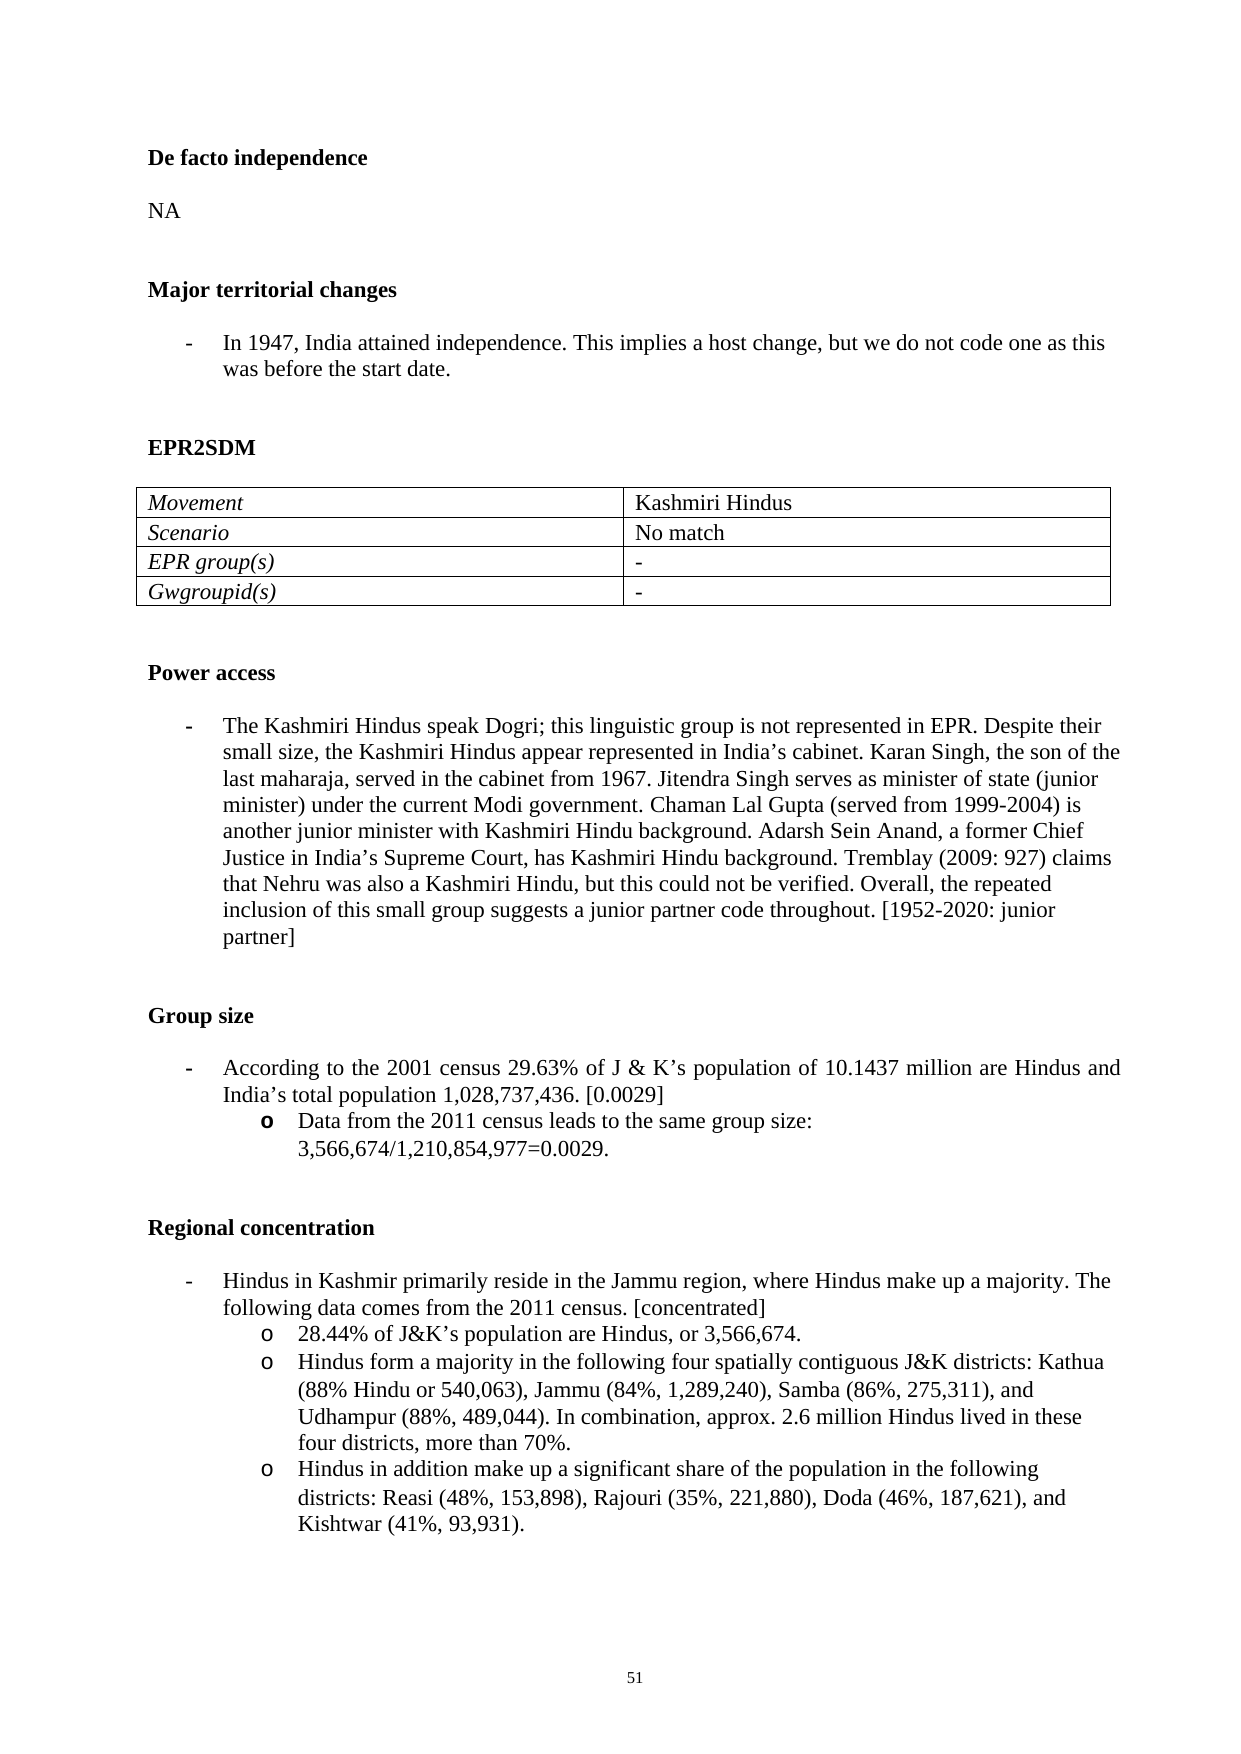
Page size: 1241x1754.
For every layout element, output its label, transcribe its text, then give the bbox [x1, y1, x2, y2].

list Data from the 2011 census leads to the same group size: 3,566,674/1,210,854,977=0.0029. [260, 1107, 1122, 1162]
list Hindus in addition make up a significant share of the population in the following districts: Reasi (48%, 153,898), Rajouri (35%, 221,880), Doda (46%, 187,621), and Kishtwar (41%, 93,931). [260, 1455, 1122, 1536]
text Regional concentration [148, 1214, 1122, 1241]
text Group size [148, 1002, 1122, 1028]
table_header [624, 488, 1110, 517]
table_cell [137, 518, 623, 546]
text Major territorial changes [148, 276, 1122, 303]
list Hindus in Kashmir primarily reside in the Jammu region, where Hindus make up a majority. The following data comes from the 2011 census. [concentrated] [185, 1267, 1122, 1320]
list According to the 2001 census 29.63% of J & K’s population of 10.1437 million are Hindus and India’s total population 1,028,737,436. [0.0029] [185, 1054, 1122, 1107]
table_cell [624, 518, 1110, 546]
list The Kashmiri Hindus speak Dogri; this linguistic group is not represented in EPR. Despite their small size, the Kashmiri Hindus appear represented in India’s cabinet. Karan Singh, the son of the last maharaja, served in the cabinet from 1967. Jitendra Singh serves as minister of state (junior minister) under the current Modi government. Chaman Lal Gupta (served from 1999-2004) is another junior minister with Kashmiri Hindu background. Adarsh Sein Anand, a former Chief Justice in India’s Supreme Court, has Kashmiri Hindu background. Tremblay (2009: 927) claims that Nehru was also a Kashmiri Hindu, but this could not be verified. Overall, the repeated inclusion of this small group suggests a junior partner code throughout. [1952-2020: junior partner] [185, 712, 1122, 949]
text De facto independence [148, 144, 1122, 171]
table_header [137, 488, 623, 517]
list Hindus form a majority in the following four spatially contiguous J&K districts: Kathua (88% Hindu or 540,063), Jammu (84%, 1,289,240), Samba (86%, 275,311), and Udhampur (88%, 489,044). In combination, approx. 2.6 million Hindus lived in these four districts, more than 70%. [260, 1348, 1122, 1455]
text NA [148, 197, 1122, 223]
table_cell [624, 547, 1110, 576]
text EPR2SDM [148, 434, 1122, 461]
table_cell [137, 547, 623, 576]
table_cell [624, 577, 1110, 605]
list 28.44% of J&K’s population are Hindus, or 3,566,674. [260, 1320, 1122, 1348]
list In 1947, India attained independence. This implies a host change, but we do not code one as this was before the start date. [185, 329, 1122, 382]
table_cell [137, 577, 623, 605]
text Power access [148, 659, 1122, 686]
